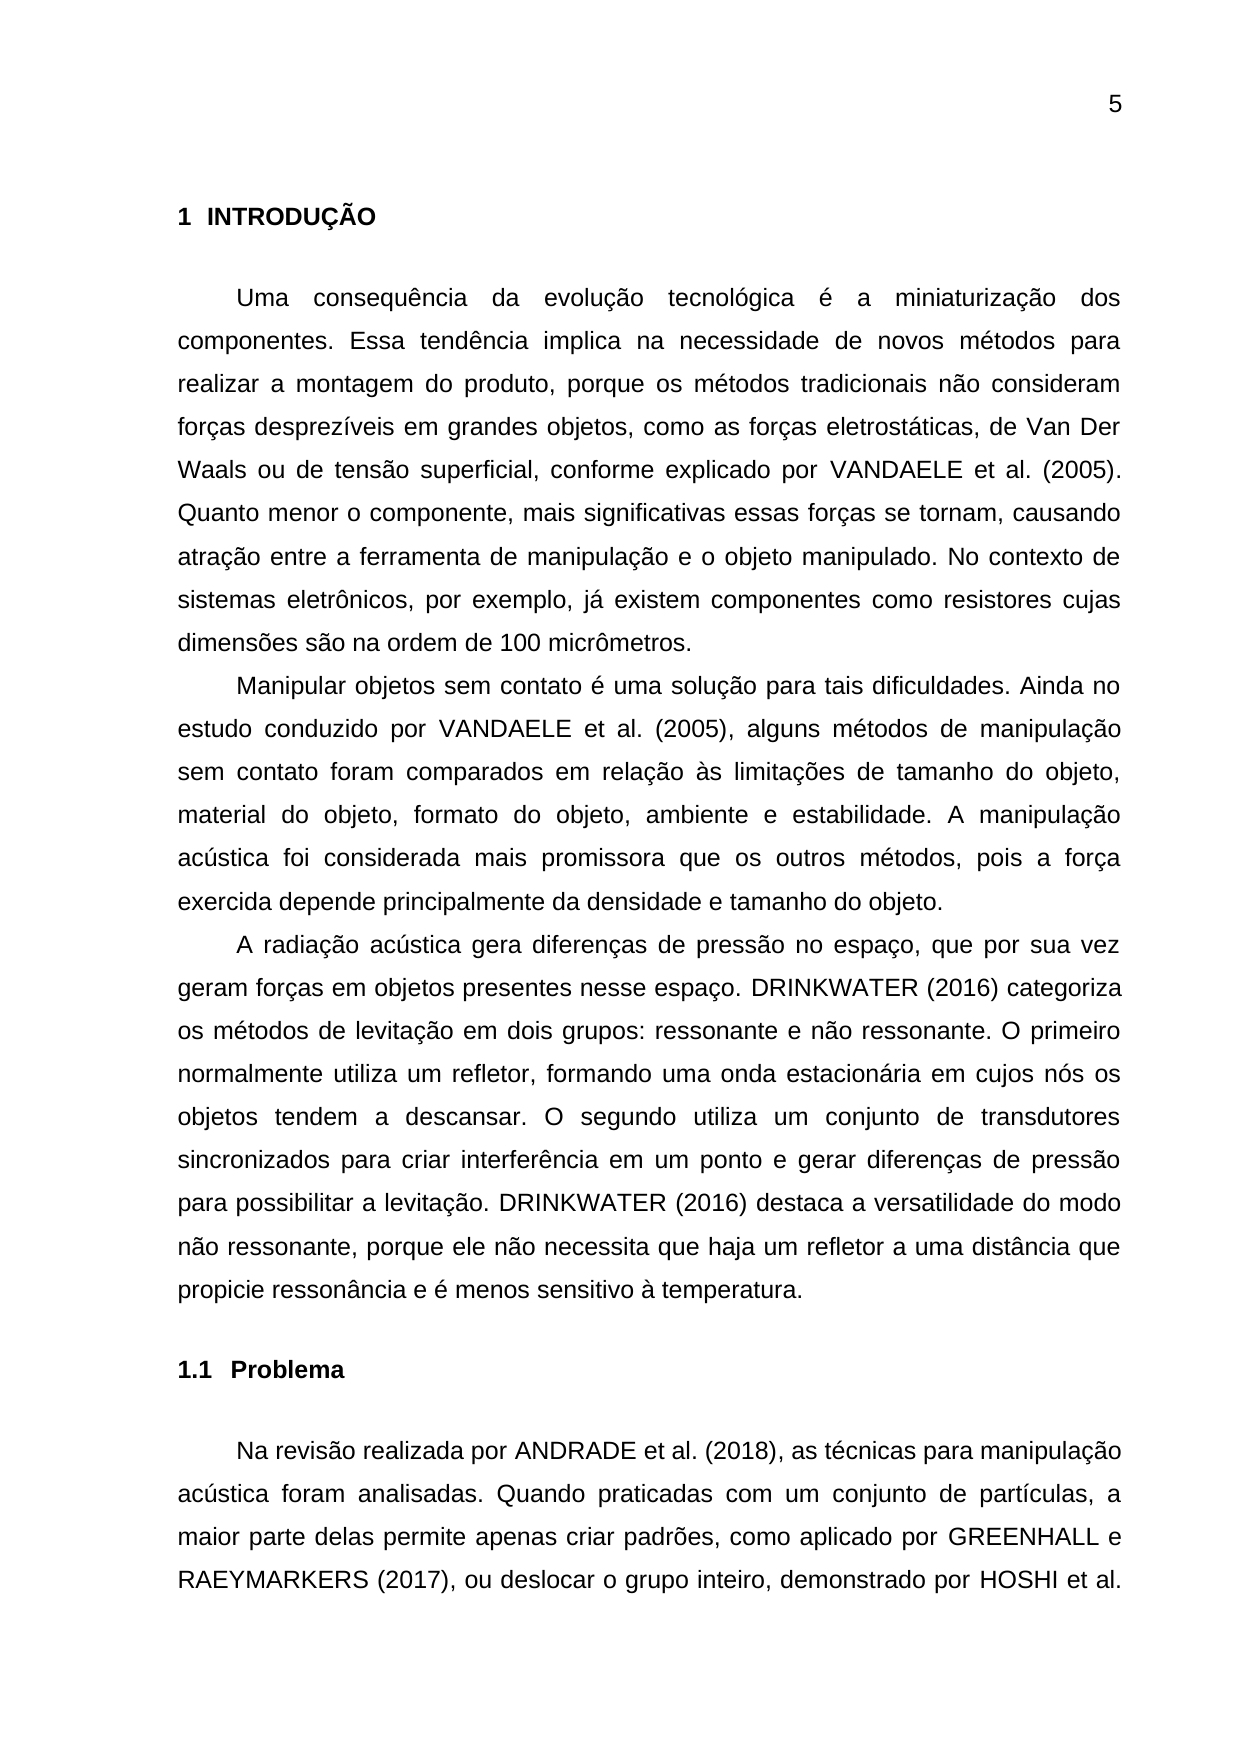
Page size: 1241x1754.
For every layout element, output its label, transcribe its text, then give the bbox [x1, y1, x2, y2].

text A radiação acústica gera diferenças de pressão no espaço, que por sua vez geram forças em objetos presentes nesse espaço. DRINKWATER (2016) categoriza os métodos de levitação em dois grupos: ressonante e não ressonante. O primeiro normalmente utiliza um refletor, formando uma onda estacionária em cujos nós os objetos tendem a descansar. O segundo utiliza um conjunto de transdutores sincronizados para criar interferência em um ponto e gerar diferenças de pressão para possibilitar a levitação. DRINKWATER (2016) destaca a versatilidade do modo não ressonante, porque ele não necessita que haja um refletor a uma distância que propicie ressonância e é menos sensitivo à temperatura. [177, 930, 1122, 1303]
text Manipular objetos sem contato é uma solução para tais dificuldades. Ainda no estudo conduzido por VANDAELE et al. (2005), alguns métodos de manipulação sem contato foram comparados em relação às limitações de tamanho do objeto, material do objeto, formato do objeto, ambiente e estabilidade. A manipulação acústica foi considerada mais promissora que os outros métodos, pois a força exercida depende principalmente da densidade e tamanho do objeto. [177, 671, 1122, 915]
text Uma consequência da evolução tecnológica é a miniaturização dos componentes. Essa tendência implica na necessidade de novos métodos para realizar a montagem do produto, porque os métodos tradicionais não consideram forças desprezíveis em grandes objetos, como as forças eletrostáticas, de Van Der Waals ou de tensão superficial, conforme explicado por VANDAELE et al. (2005). Quanto menor o componente, mais significativas essas forças se tornam, causando atração entre a ferramenta de manipulação e o objeto manipulado. No contexto de sistemas eletrônicos, por exemplo, já existem componentes como resistores cujas dimensões são na ordem de 100 micrômetros. [177, 283, 1122, 657]
subtitle INTRODUÇÃO [177, 202, 1122, 231]
subtitle Problema [177, 1355, 1122, 1384]
